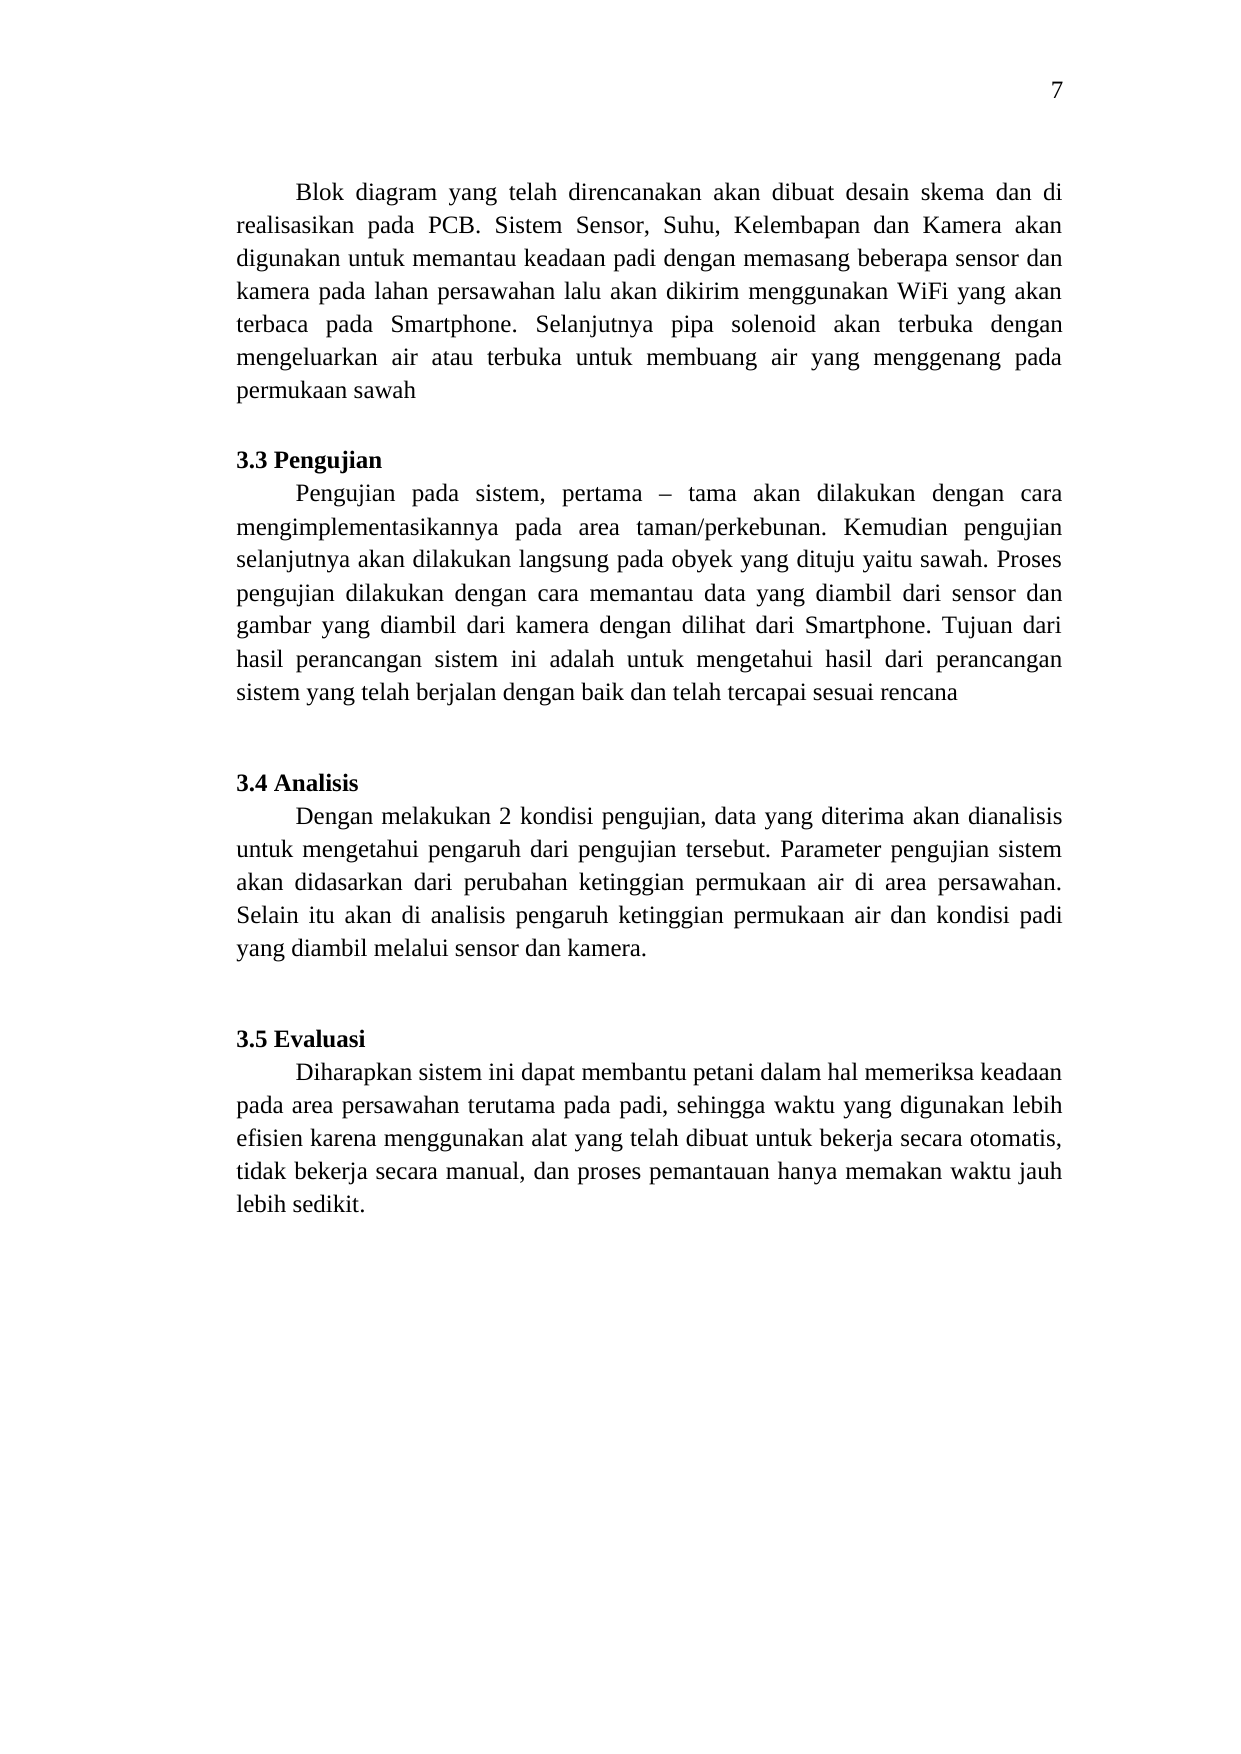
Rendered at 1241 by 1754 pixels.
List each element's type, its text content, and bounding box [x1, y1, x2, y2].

text Dengan melakukan 2 kondisi pengujian, data yang diterima akan dianalisis untuk mengetahui pengaruh dari pengujian tersebut. Parameter pengujian sistem akan didasarkan dari perubahan ketinggian permukaan air di area persawahan. Selain itu akan di analisis pengaruh ketinggian permukaan air dan kondisi padi yang diambil melalui sensor dan kamera. [236, 801, 1063, 962]
text Pengujian pada sistem, pertama – tama akan dilakukan dengan cara mengimplementasikannya pada area taman/perkebunan. Kemudian pengujian selanjutnya akan dilakukan langsung pada obyek yang dituju yaitu sawah. Proses pengujian dilakukan dengan cara memantau data yang diambil dari sensor dan gambar yang diambil dari kamera dengan dilihat dari Smartphone. Tujuan dari hasil perancangan sistem ini adalah untuk mengetahui hasil dari perancangan sistem yang telah berjalan dengan baik dan telah tercapai sesuai rencana [236, 478, 1063, 705]
subtitle 3.5 Evaluasi [236, 1024, 1063, 1053]
text Blok diagram yang telah direncanakan akan dibuat desain skema dan di realisasikan pada PCB. Sistem Sensor, Suhu, Kelembapan dan Kamera akan digunakan untuk memantau keadaan padi dengan memasang beberapa sensor dan kamera pada lahan persawahan lalu akan dikirim menggunakan WiFi yang akan terbaca pada Smartphone. Selanjutnya pipa solenoid akan terbuka dengan mengeluarkan air atau terbuka untuk membuang air yang menggenang pada permukaan sawah [236, 177, 1063, 404]
subtitle 3.4 Analisis [236, 768, 1063, 796]
subtitle 3.3 Pengujian [236, 446, 1063, 474]
text Diharapkan sistem ini dapat membantu petani dalam hal memeriksa keadaan pada area persawahan terutama pada padi, sehingga waktu yang digunakan lebih efisien karena menggunakan alat yang telah dibuat untuk bekerja secara otomatis, tidak bekerja secara manual, dan proses pemantauan hanya memakan waktu jauh lebih sedikit. [236, 1057, 1063, 1218]
